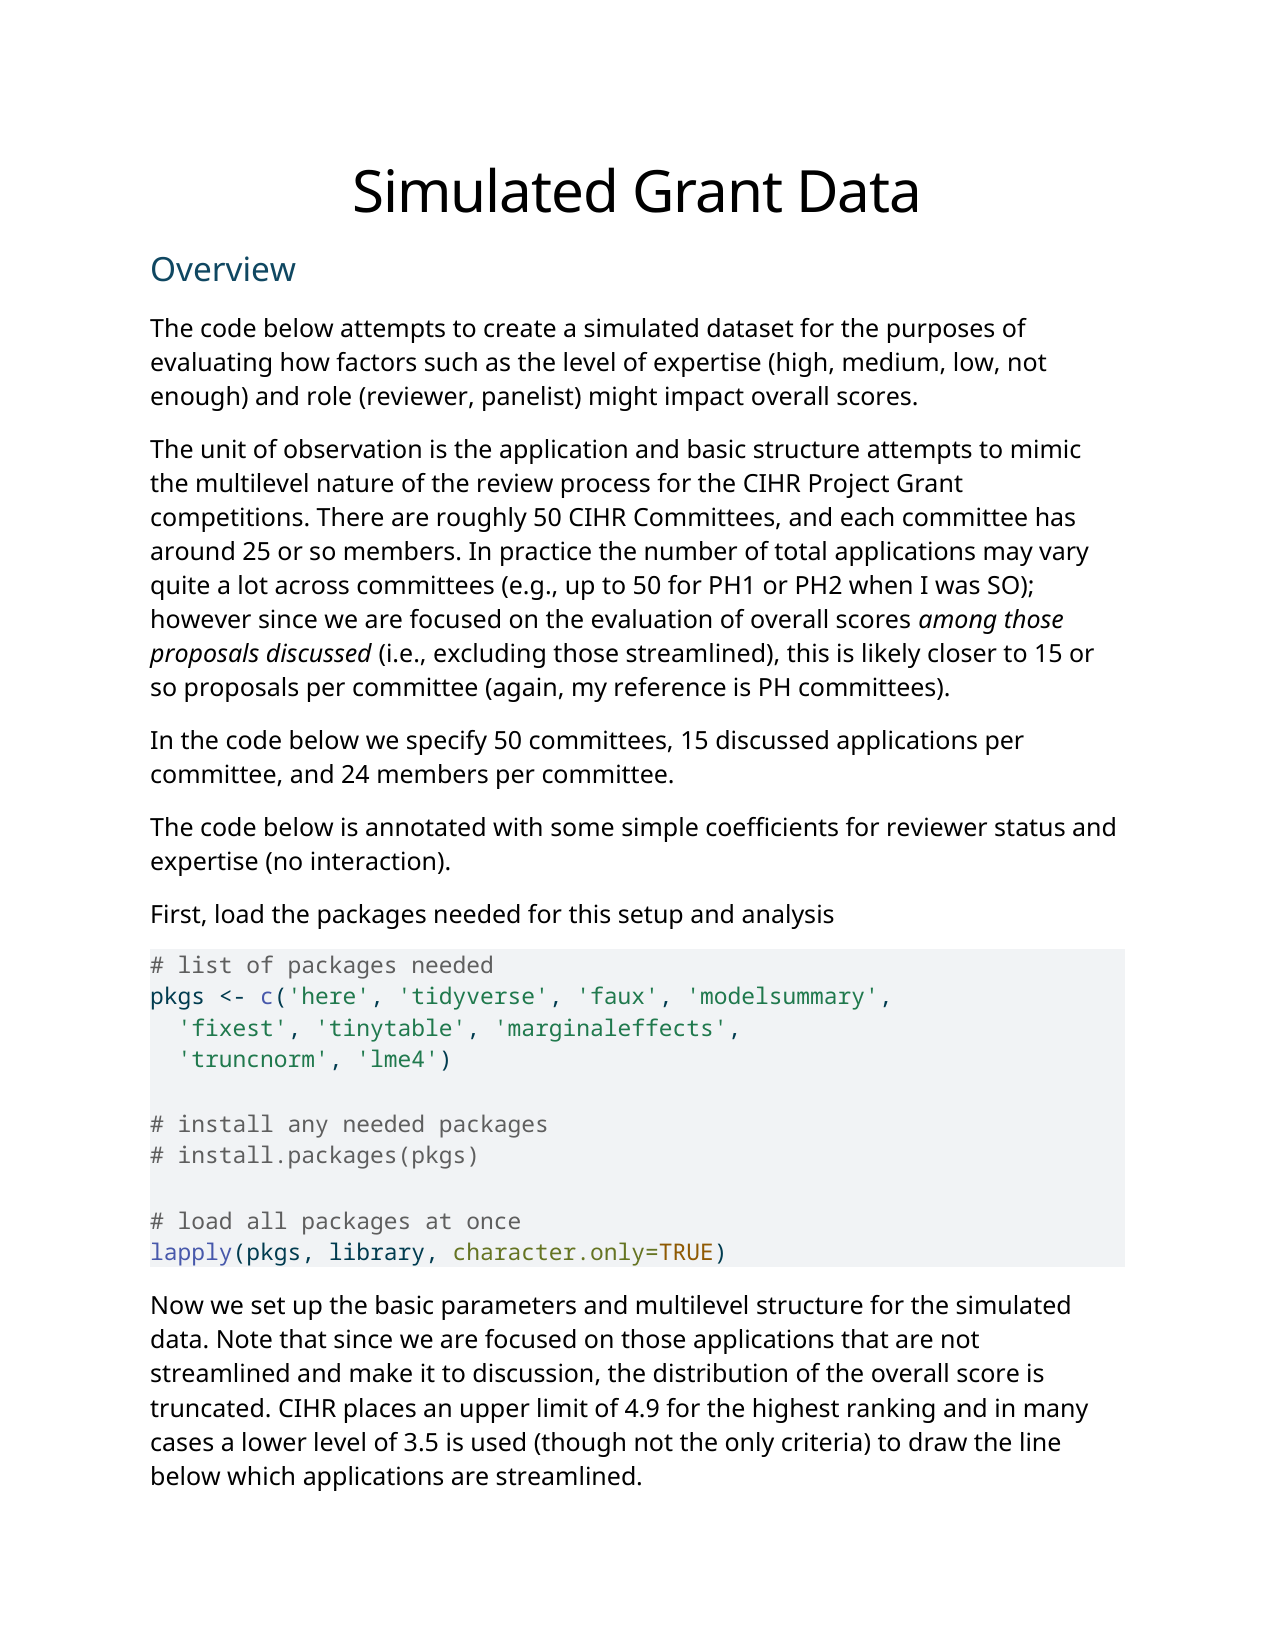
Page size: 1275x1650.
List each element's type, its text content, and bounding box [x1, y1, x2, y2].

text Now we set up the basic parameters and multilevel structure for the simulated data. Note that since we are focused on those applications that are not streamlined and make it to discussion, the distribution of the overall score is truncated. CIHR places an upper limit of 4.9 for the highest ranking and in many cases a lower level of 3.5 is used (though not the only criteria) to draw the line below which applications are streamlined. [150, 1288, 1125, 1492]
text The code below is annotated with some simple coefficients for reviewer status and expertise (no interaction). [150, 809, 1125, 877]
subtitle Overview [150, 246, 1125, 292]
text First, load the packages needed for this setup and analysis [150, 896, 1125, 930]
text The unit of observation is the application and basic structure attempts to mimic the multilevel nature of the review process for the CIHR Project Grant competitions. There are roughly 50 CIHR Committees, and each committee has around 25 or so members. In practice the number of total applications may vary quite a lot across committees (e.g., up to 50 for PH1 or PH2 when I was SO); however since we are focused on the evaluation of overall scores among those proposals discussed (i.e., excluding those streamlined), this is likely closer to 15 or so proposals per committee (again, my reference is PH committees). [150, 431, 1125, 704]
text In the code below we specify 50 committees, 15 discussed applications per committee, and 24 members per committee. [150, 722, 1125, 791]
text # list of packages needed pkgs <- c('here', 'tidyverse', 'faux', 'modelsummary', 'fixest', 'tinytable', 'marginaleffects', 'truncnorm', 'lme4') # install any needed packages # install.packages(pkgs) # load all packages at once lapply(pkgs, library, character.only=TRUE) [150, 949, 1125, 1267]
text The code below attempts to create a simulated dataset for the purposes of evaluating how factors such as the level of expertise (high, medium, low, not enough) and role (reviewer, panelist) might impact overall scores. [150, 310, 1125, 412]
title Simulated Grant Data [150, 150, 1125, 229]
